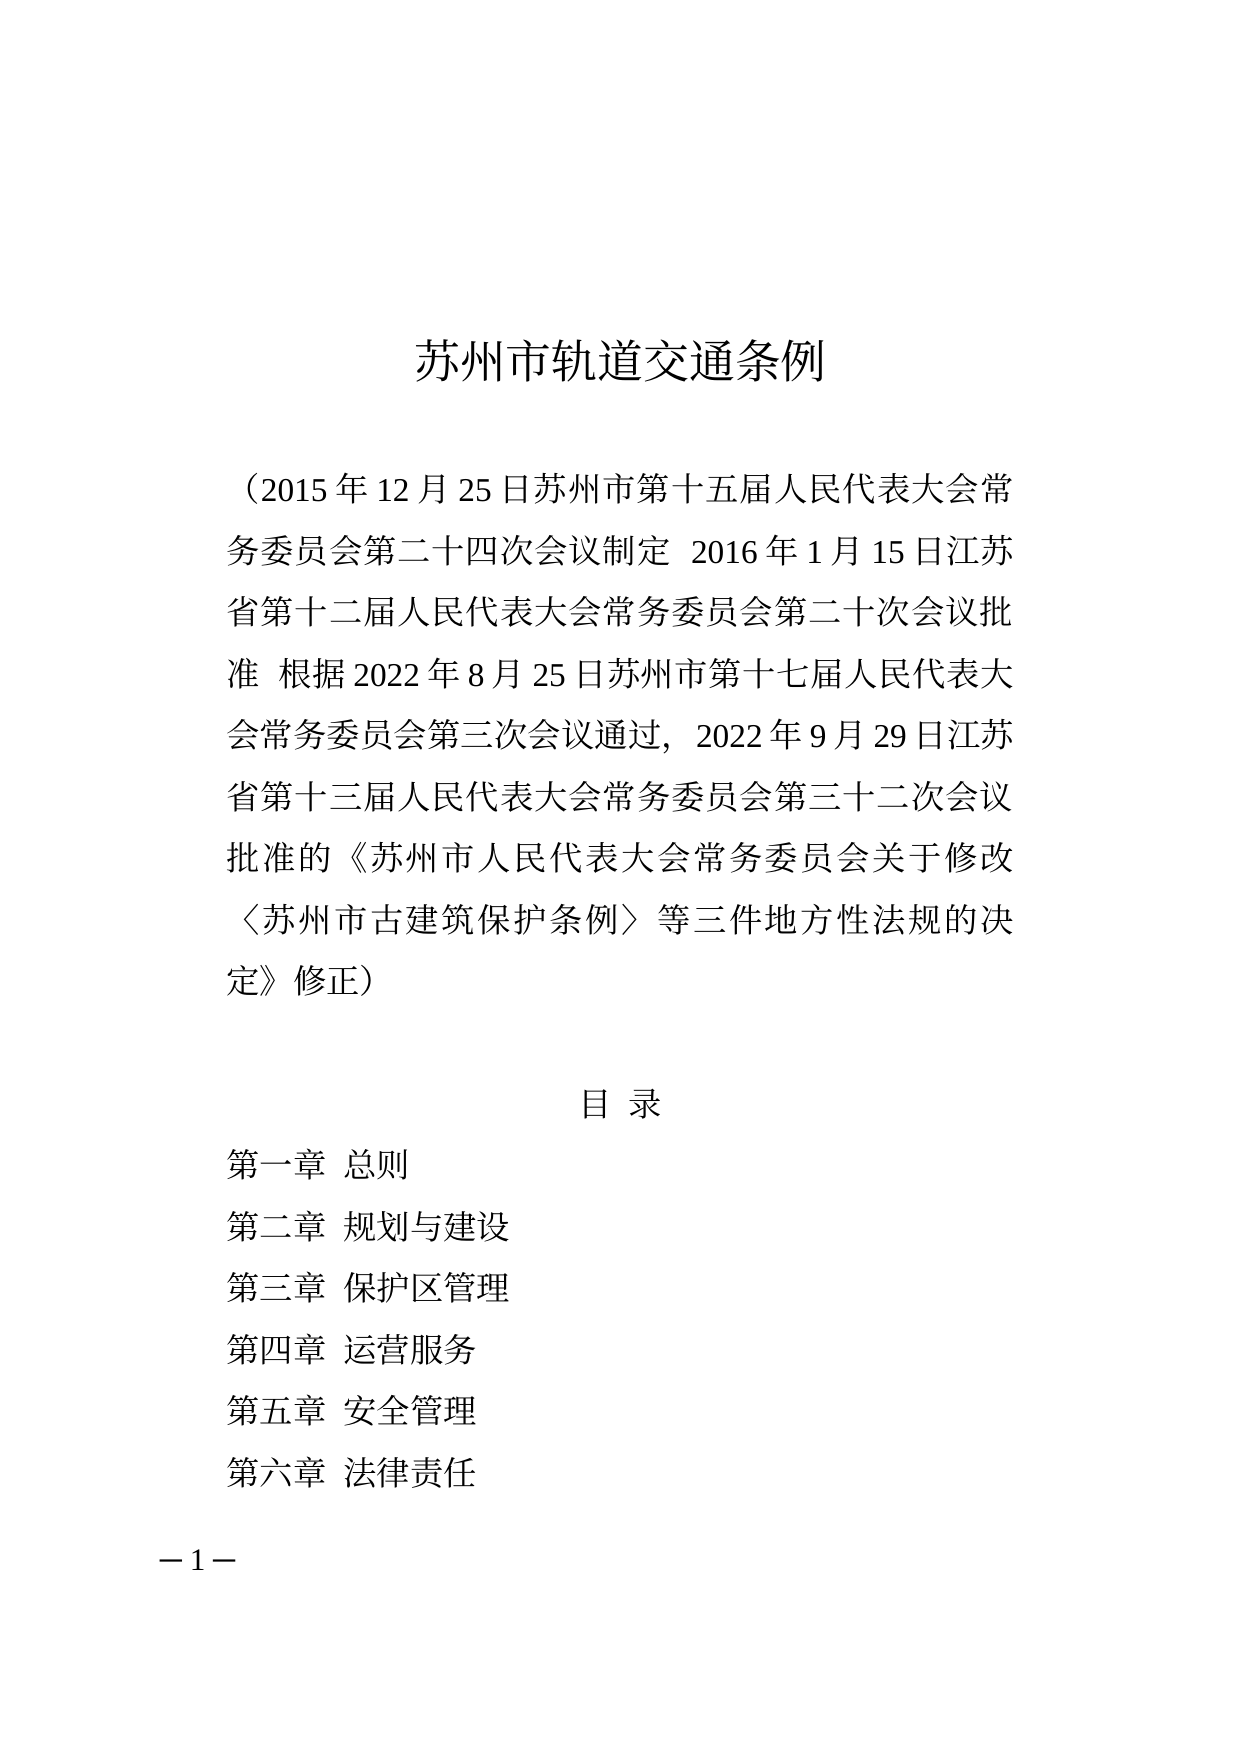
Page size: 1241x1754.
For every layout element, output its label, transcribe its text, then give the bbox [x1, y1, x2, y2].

text （2015年12月25日苏州市第十五届人民代表大会常务委员会第二十四次会议制定 2016年1月15日江苏省第十二届人民代表大会常务委员会第二十次会议批准 根据2022年8月25日苏州市第十七届人民代表大会常务委员会第三次会议通过，2022年9月29日江苏省第十三届人民代表大会常务委员会第三十二次会议批准的《苏州市人民代表大会常务委员会关于修改〈苏州市古建筑保护条例〉等三件地方性法规的决定》修正） [226, 453, 1014, 1006]
text 第五章 安全管理 [159, 1374, 1081, 1436]
text 第一章 总则 [159, 1129, 1081, 1190]
text 目 录 [159, 1067, 1081, 1129]
text 苏州市轨道交通条例 [159, 330, 1081, 391]
text 第二章 规划与建设 [159, 1190, 1081, 1252]
text 第三章 保护区管理 [159, 1252, 1081, 1313]
text 第六章 法律责任 [159, 1436, 1081, 1497]
text 第四章 运营服务 [159, 1313, 1081, 1374]
